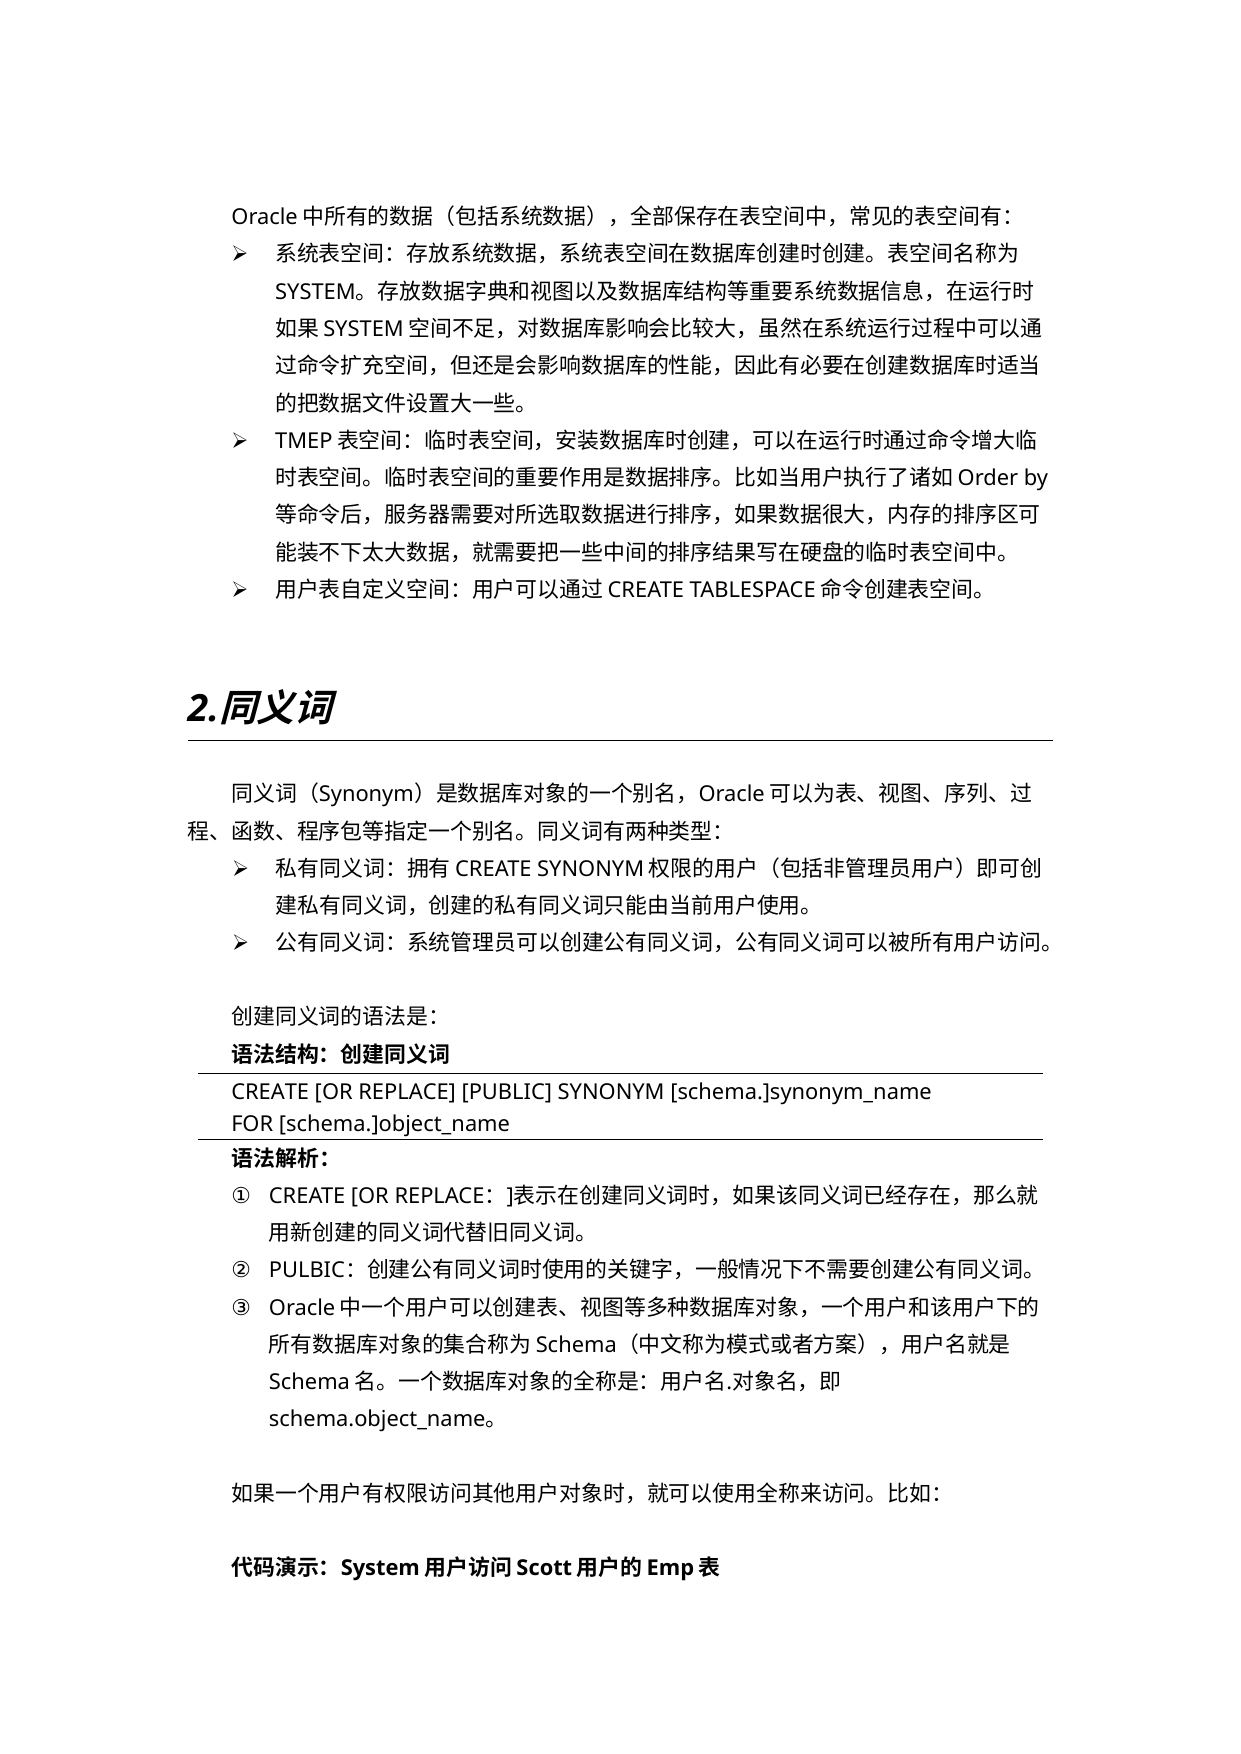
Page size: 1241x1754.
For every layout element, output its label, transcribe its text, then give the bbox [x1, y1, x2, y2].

text 创建同义词的语法是： [187, 999, 1053, 1031]
table_header CREATE [OR REPLACE] [PUBLIC] SYNONYM [schema.]synonym_name FOR [schema.]object_name [198, 1074, 1042, 1139]
list 用户表自定义空间：用户可以通过CREATE TABLESPACE命令创建表空间。 [231, 571, 1053, 604]
list 2.同义词 [187, 673, 1053, 741]
list PULBIC：创建公有同义词时使用的关键字，一般情况下不需要创建公有同义词。 [231, 1252, 1053, 1284]
list 公有同义词：系统管理员可以创建公有同义词，公有同义词可以被所有用户访问。 [232, 925, 1053, 957]
text 如果一个用户有权限访问其他用户对象时，就可以使用全称来访问。比如： [187, 1475, 1053, 1508]
list TMEP表空间：临时表空间，安装数据库时创建，可以在运行时通过命令增大临时表空间。临时表空间的重要作用是数据排序。比如当用户执行了诸如Order by等命令后，服务器需要对所选取数据进行排序，如果数据很大，内存的排序区可能装不下太大数据，就需要把一些中间的排序结果写在硬盘的临时表空间中。 [231, 422, 1053, 567]
list Oracle中一个用户可以创建表、视图等多种数据库对象，一个用户和该用户下的所有数据库对象的集合称为Schema（中文称为模式或者方案），用户名就是Schema名。一个数据库对象的全称是：用户名.对象名，即schema.object_name。 [231, 1289, 1053, 1434]
list 私有同义词：拥有CREATE SYNONYM权限的用户（包括非管理员用户）即可创建私有同义词，创建的私有同义词只能由当前用户使用。 [232, 850, 1053, 920]
text 同义词（Synonym）是数据库对象的一个别名，Oracle可以为表、视图、序列、过程、函数、程序包等指定一个别名。同义词有两种类型： [187, 776, 1053, 846]
text Oracle中所有的数据（包括系统数据），全部保存在表空间中，常见的表空间有： [187, 199, 1053, 231]
text 语法解析： [187, 1140, 1031, 1173]
text 代码演示：System用户访问Scott用户的Emp表 [231, 1549, 1031, 1582]
text 语法结构：创建同义词 [231, 1036, 1031, 1069]
list CREATE [OR REPLACE：]表示在创建同义词时，如果该同义词已经存在，那么就用新创建的同义词代替旧同义词。 [231, 1178, 1053, 1247]
list 系统表空间：存放系统数据，系统表空间在数据库创建时创建。表空间名称为SYSTEM。存放数据字典和视图以及数据库结构等重要系统数据信息，在运行时如果SYSTEM空间不足，对数据库影响会比较大，虽然在系统运行过程中可以通过命令扩充空间，但还是会影响数据库的性能，因此有必要在创建数据库时适当的把数据文件设置大一些。 [231, 236, 1053, 418]
